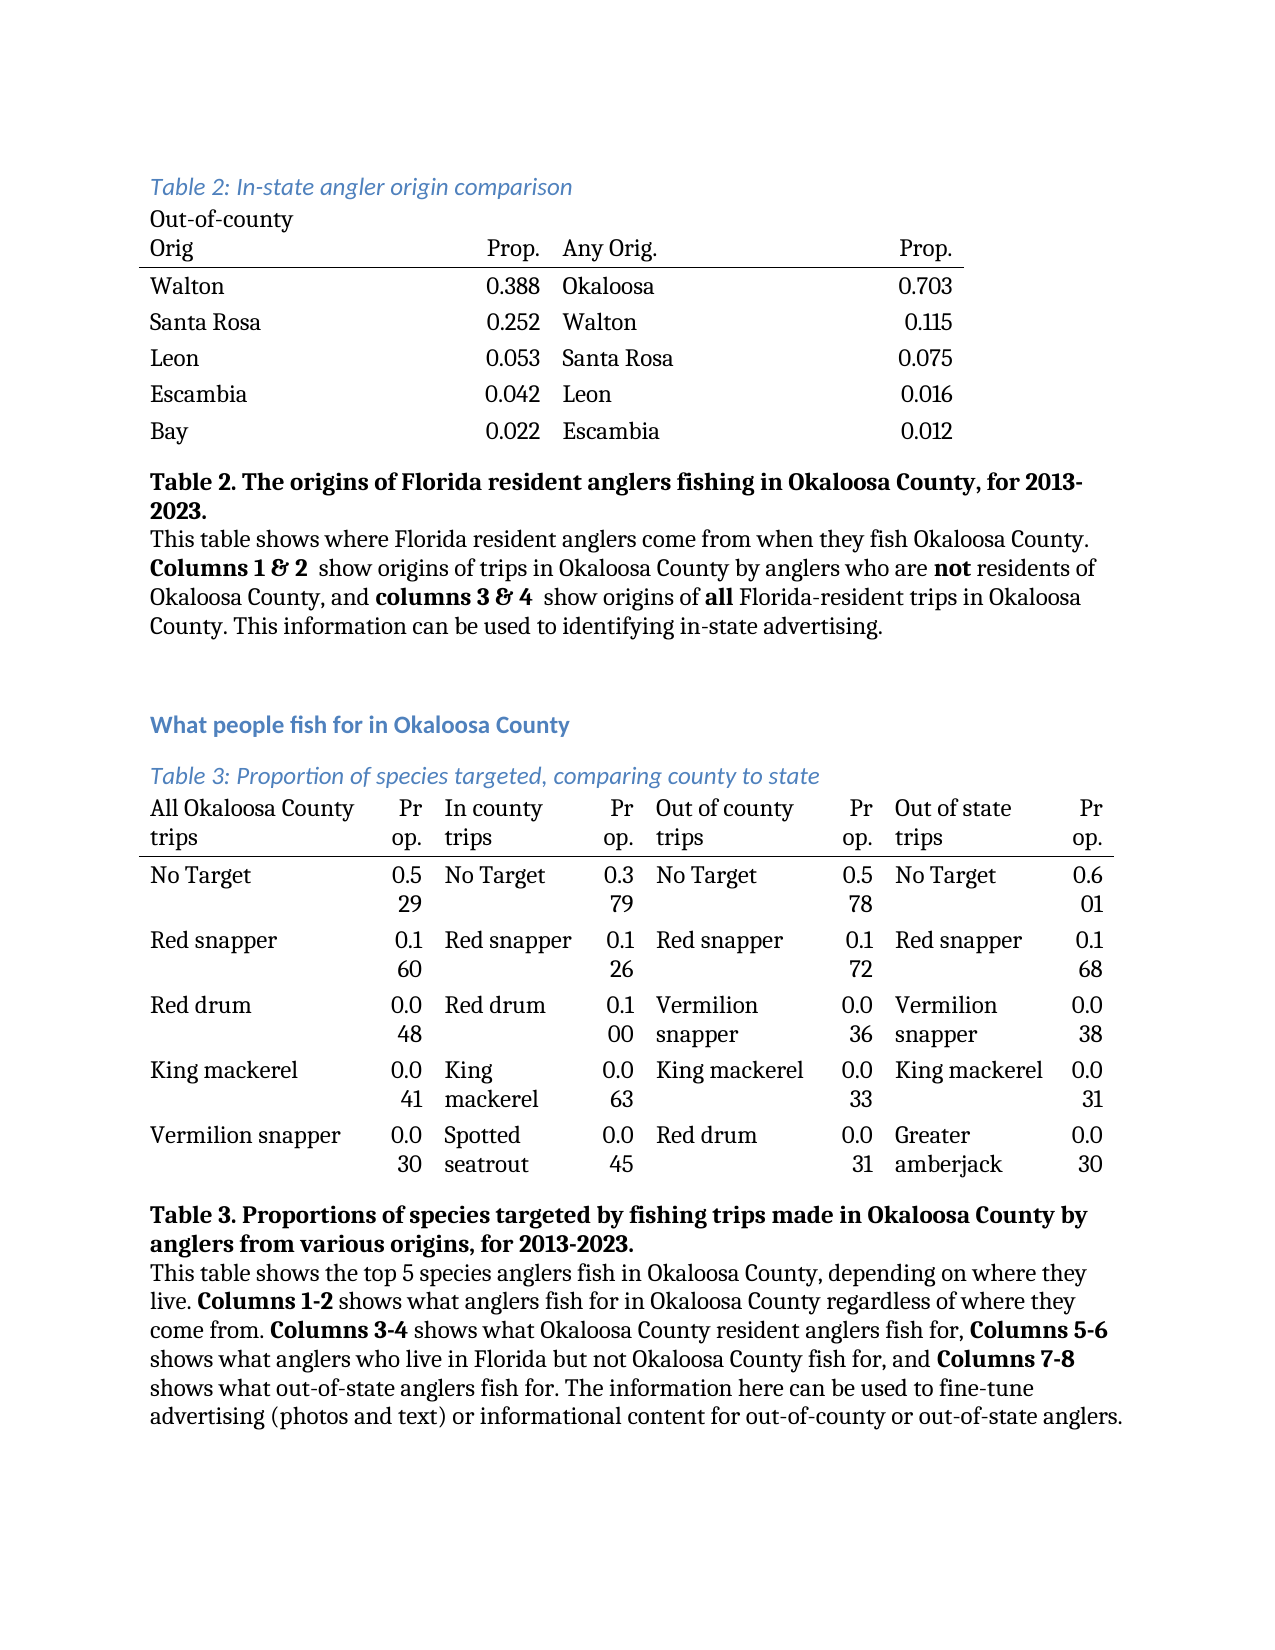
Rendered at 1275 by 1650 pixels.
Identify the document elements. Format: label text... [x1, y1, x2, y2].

table_cell Red snapper [433, 922, 589, 987]
table_cell Santa Rosa [139, 304, 345, 340]
table_cell Red drum [139, 987, 378, 1052]
table_cell Leon [551, 377, 757, 413]
table_cell 0.160 [378, 922, 433, 987]
table_cell 0.063 [590, 1052, 644, 1117]
table_header Prop. [1059, 791, 1114, 856]
table_cell Red snapper [884, 922, 1058, 987]
table_cell Bay [139, 413, 345, 449]
table_header Any Orig. [551, 201, 757, 266]
table_cell 0.041 [378, 1052, 433, 1117]
table_cell Red drum [645, 1117, 829, 1182]
table_cell No Target [645, 857, 829, 922]
table_cell 0.048 [378, 987, 433, 1052]
table_cell 0.252 [345, 304, 551, 340]
table_cell Walton [139, 268, 345, 304]
table_cell 0.031 [829, 1117, 884, 1182]
table_header Prop. [345, 201, 551, 266]
table_cell 0.022 [345, 413, 551, 449]
table_cell No Target [433, 857, 589, 922]
subtitle Table 2: In-state angler origin comparison [150, 171, 1125, 201]
table_header Out of county trips [645, 791, 829, 856]
table_cell No Target [884, 857, 1058, 922]
table_cell Spotted seatrout [433, 1117, 589, 1182]
table_cell King mackerel [139, 1052, 378, 1117]
table_cell 0.016 [758, 377, 964, 413]
table_cell Walton [551, 304, 757, 340]
table_cell 0.036 [829, 987, 884, 1052]
table_cell Escambia [551, 413, 757, 449]
table_cell 0.100 [590, 987, 644, 1052]
table_header Prop. [378, 791, 433, 856]
table_cell No Target [139, 857, 378, 922]
table_cell 0.012 [758, 413, 964, 449]
table_header All Okaloosa County trips [139, 791, 378, 856]
table_header Out of state trips [884, 791, 1058, 856]
table_cell 0.388 [345, 268, 551, 304]
table_cell 0.038 [1059, 987, 1114, 1052]
table_cell 0.045 [590, 1117, 644, 1182]
table_cell Okaloosa [551, 268, 757, 304]
subtitle Table 3: Proportion of species targeted, comparing county to state [150, 760, 1125, 791]
table_header Out-of-county Orig [139, 201, 345, 266]
table_header Prop. [758, 201, 964, 266]
table_cell Red snapper [645, 922, 829, 987]
table_cell King mackerel [884, 1052, 1058, 1117]
table_header In county trips [433, 791, 589, 856]
table_cell Red drum [433, 987, 589, 1052]
table_cell 0.030 [1059, 1117, 1114, 1182]
table_cell Vermilion snapper [645, 987, 829, 1052]
table_cell 0.703 [758, 268, 964, 304]
table_cell 0.126 [590, 922, 644, 987]
table_cell Greater amberjack [884, 1117, 1058, 1182]
table_cell 0.033 [829, 1052, 884, 1117]
subtitle What people fish for in Okaloosa County [150, 709, 1125, 739]
table_cell Vermilion snapper [139, 1117, 378, 1182]
table_cell Leon [139, 340, 345, 377]
table_cell Escambia [139, 377, 345, 413]
table_cell 0.030 [378, 1117, 433, 1182]
table_cell 0.172 [829, 922, 884, 987]
text Table 3. Proportions of species targeted by fishing trips made in Okaloosa County by anglers from various origins, for 2013-2023. This table shows the top 5 species anglers fish in Okaloosa County, depending on where they live. Columns 1-2 shows what anglers fish for in Okaloosa County regardless of where they come from. Columns 3-4 shows what Okaloosa County resident anglers fish for, Columns 5-6 shows what anglers who live in Florida but not Okaloosa County fish for, and Columns 7-8 shows what out-of-state anglers fish for. The information here can be used to fine-tune advertising (photos and text) or informational content for out-of-county or out-of-state anglers. [150, 1201, 1125, 1431]
table_cell Santa Rosa [551, 340, 757, 377]
table_cell 0.379 [590, 857, 644, 922]
table_cell 0.578 [829, 857, 884, 922]
table_cell King mackerel [645, 1052, 829, 1117]
table_cell 0.042 [345, 377, 551, 413]
table_cell 0.031 [1059, 1052, 1114, 1117]
table_cell Vermilion snapper [884, 987, 1058, 1052]
table_header Prop. [829, 791, 884, 856]
table_cell 0.529 [378, 857, 433, 922]
table_cell 0.115 [758, 304, 964, 340]
text Table 2. The origins of Florida resident anglers fishing in Okaloosa County, for 2013-2023. This table shows where Florida resident anglers come from when they fish Okaloosa County. Columns 1 & 2 show origins of trips in Okaloosa County by anglers who are not residents of Okaloosa County, and columns 3 & 4 show origins of all Florida-resident trips in Okaloosa County. This information can be used to identifying in-state advertising. [150, 468, 1125, 640]
table_cell 0.075 [758, 340, 964, 377]
table_cell Red snapper [139, 922, 378, 987]
table_header Prop. [590, 791, 644, 856]
table_cell 0.168 [1059, 922, 1114, 987]
table_cell 0.601 [1059, 857, 1114, 922]
table_cell 0.053 [345, 340, 551, 377]
table_cell King mackerel [433, 1052, 589, 1117]
